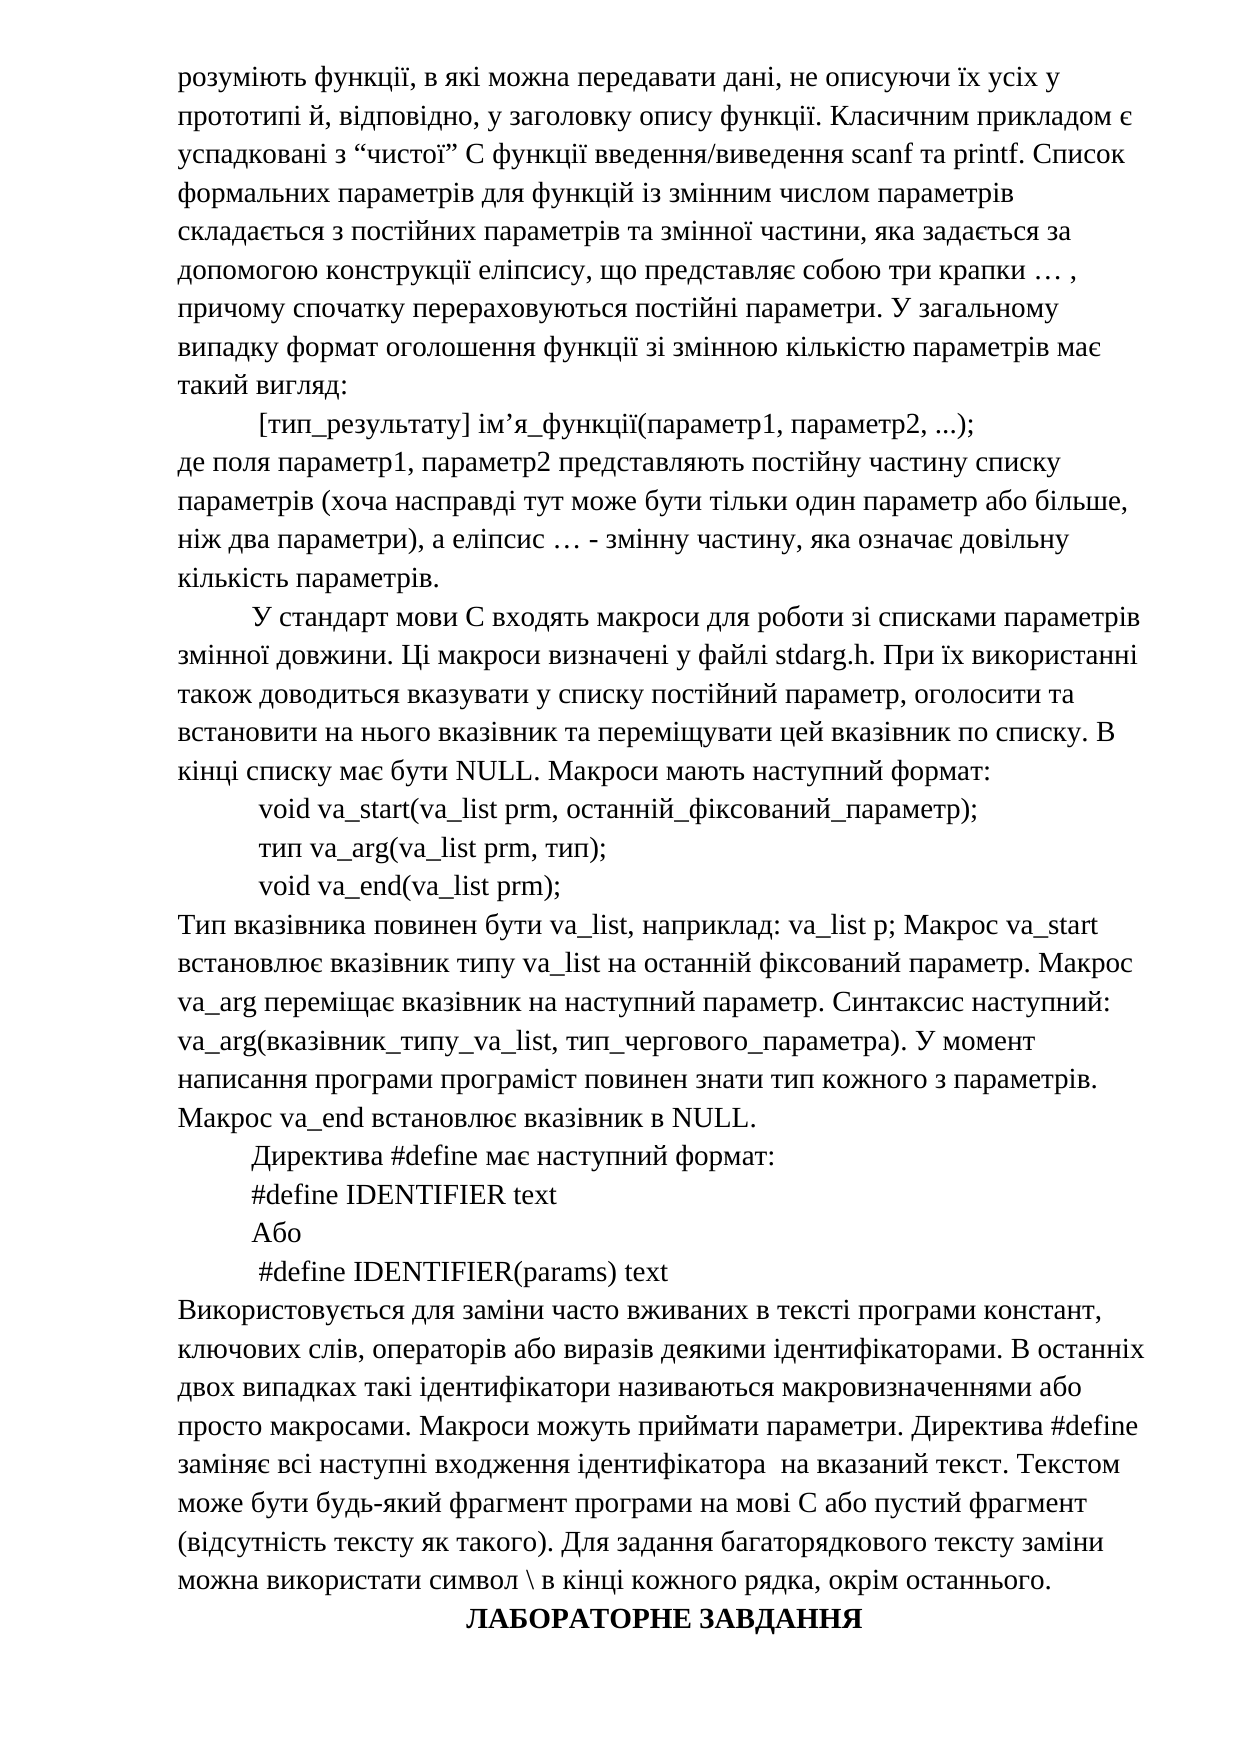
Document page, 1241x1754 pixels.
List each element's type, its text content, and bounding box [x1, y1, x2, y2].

text Тип вказівника повинен бути va_list, наприклад: va_list p; Макрос va_start встановлює вказівник типу va_list на останній фіксований параметр. Макрос va_arg переміщає вказівник на наступний параметр. Синтаксис наступний: va_arg(вказівник_типу_va_list, тип_чергового_параметра). У момент написання програми програміст повинен знати тип кожного з параметрів. Макрос va_end встановлює вказівник в NULL. [177, 907, 1152, 1133]
text де поля параметр1, параметр2 представляють постійну частину списку параметрів (хоча насправді тут може бути тільки один параметр або більше, ніж два параметри), а еліпсис … - змінну частину, яка означає довільну кількість параметрів. [177, 444, 1152, 594]
text [тип_результату] ім’я_функції(параметр1, параметр2, ...); [177, 406, 1152, 439]
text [177, 59, 1152, 401]
text тип va_arg(va_list prm, тип); [177, 830, 1152, 863]
text void va_start(va_list prm, останній_фіксований_параметр); [177, 791, 1152, 825]
text Або [177, 1215, 1152, 1249]
text Директива #define має наступний формат: [177, 1138, 1152, 1172]
text #define IDENTIFIER(parаms) text [177, 1254, 1152, 1287]
text ЛАБОРАТОРНЕ ЗАВДАННЯ [177, 1601, 1152, 1634]
text У стандарт мови С входять макроси для роботи зі списками параметрів змінної довжини. Ці макроси визначені у файлі stdarg.h. При їх використанні також доводиться вказувати у списку постійний параметр, оголосити та встановити на нього вказівник та переміщувати цей вказівник по списку. В кінці списку має бути NULL. Макроси мають наступний формат: [177, 599, 1152, 786]
text #define IDENTIFIER text [177, 1177, 1152, 1210]
text Використовується для заміни часто вживаних в тексті програми констант, ключових слів, операторів або виразів деякими ідентифікаторами. В останніх двох випадках такі ідентифікатори називаються макровизначеннями або просто макросами. Макроси можуть приймати параметри. Директива #define заміняє всі наступні входження ідентифікатора на вказаний текст. Текстом може бути будь-який фрагмент програми на мові С або пустий фрагмент (відсутність тексту як такого). Для задання багаторядкового тексту заміни можна використати символ \ в кінці кожного рядка, окрім останнього. [177, 1292, 1152, 1596]
text void va_end(va_list prm); [177, 868, 1152, 902]
